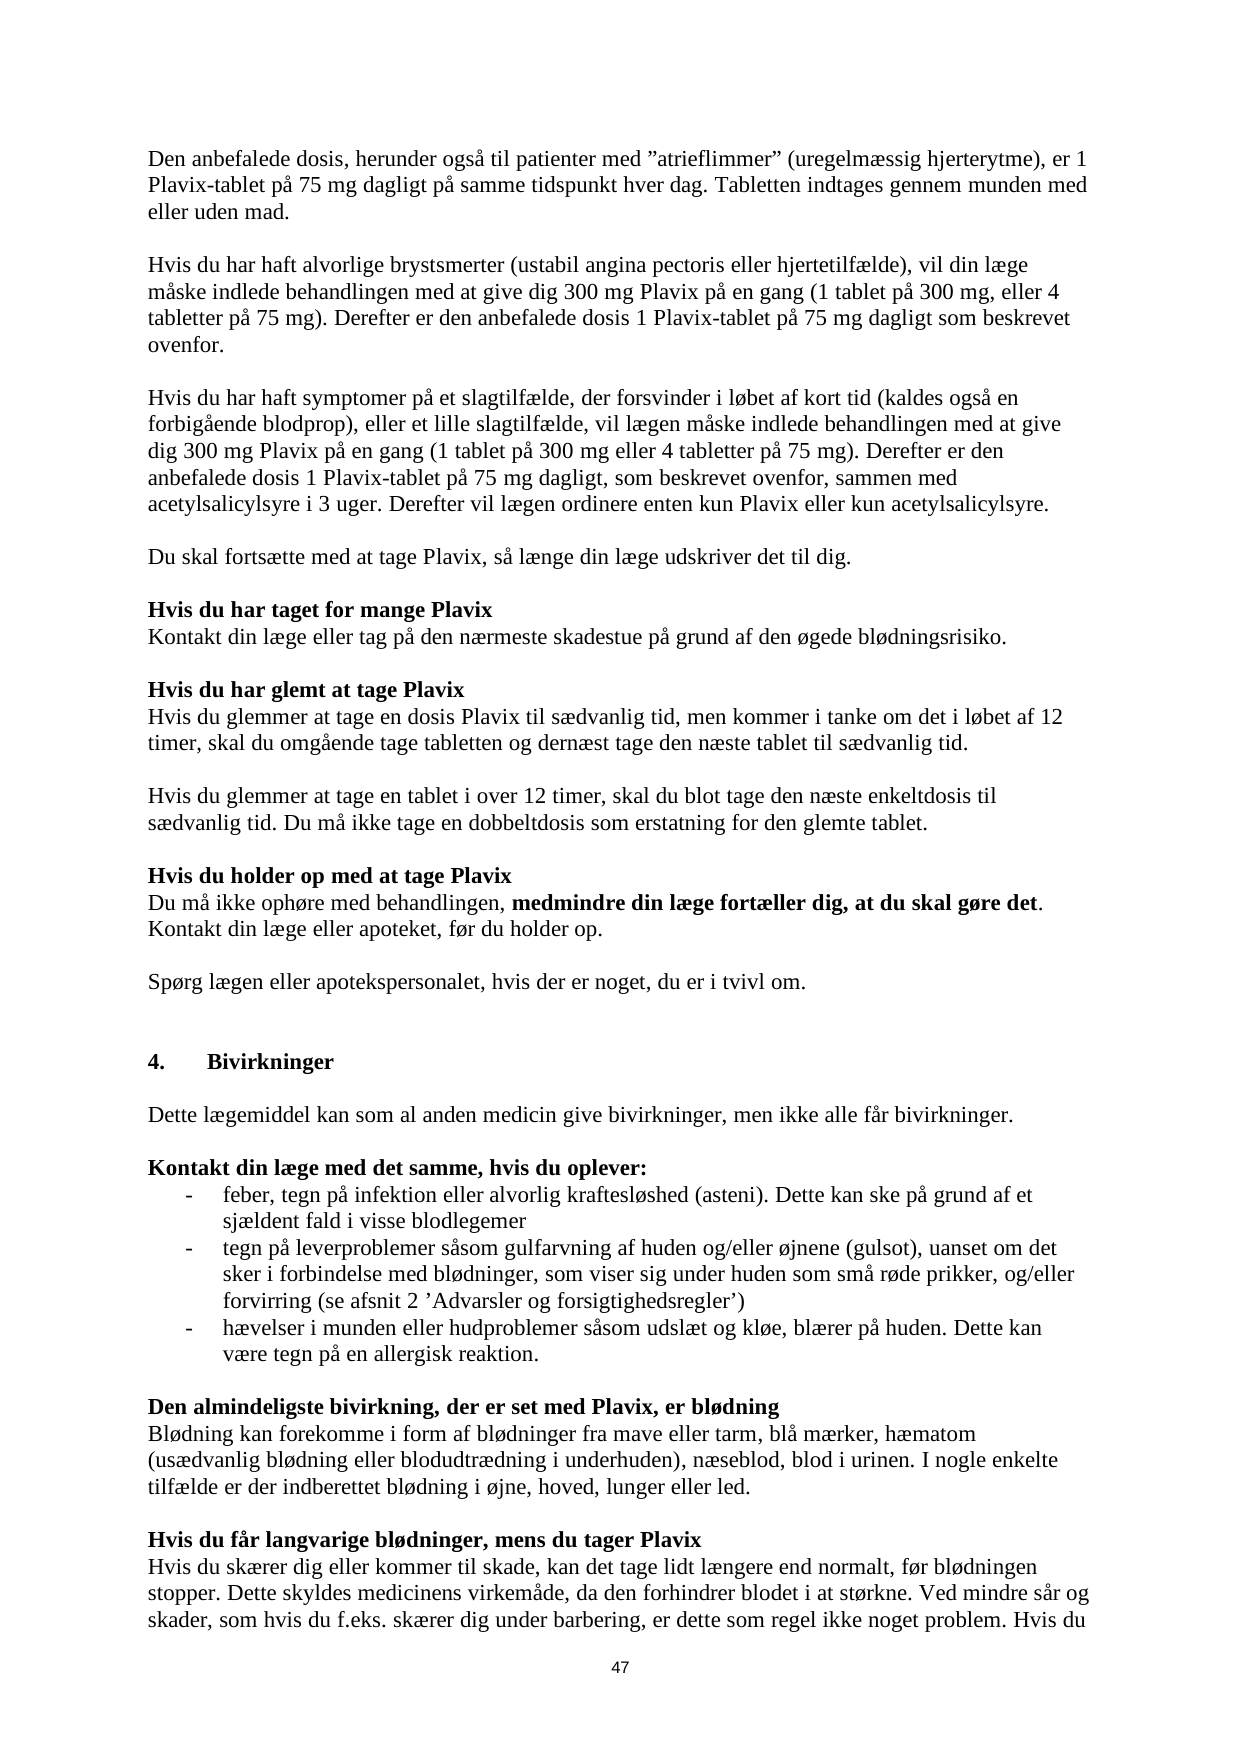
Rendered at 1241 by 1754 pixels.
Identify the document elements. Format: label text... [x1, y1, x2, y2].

text Dette lægemiddel kan som al anden medicin give bivirkninger, men ikke alle får bivirkninger. [148, 1101, 1092, 1127]
text Spørg lægen eller apotekspersonalet, hvis der er noget, du er i tvivl om. [148, 968, 1092, 995]
text Du skal fortsætte med at tage Plavix, så længe din læge udskriver det til dig. [148, 543, 1092, 570]
text Blødning kan forekomme i form af blødninger fra mave eller tarm, blå mærker, hæmatom (usædvanlig blødning eller blodudtrædning i underhuden), næseblod, blod i urinen. I nogle enkelte tilfælde er der indberettet blødning i øjne, hoved, lunger eller led. [148, 1420, 1092, 1499]
text Kontakt din læge med det samme, hvis du oplever: [148, 1154, 1092, 1181]
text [148, 1552, 1092, 1632]
list hævelser i munden eller hudproblemer såsom udslæt og kløe, blærer på huden. Dette kan være tegn på en allergisk reaktion. [185, 1313, 1092, 1367]
text Kontakt din læge eller tag på den nærmeste skadestue på grund af den øgede blødningsrisiko. [148, 623, 1092, 649]
text Du må ikke ophøre med behandlingen, medmindre din læge fortæller dig, at du skal gøre det. Kontakt din læge eller apoteket, før du holder op. [148, 888, 1092, 942]
text Hvis du har haft alvorlige brystsmerter (ustabil angina pectoris eller hjertetilfælde), vil din læge måske indlede behandlingen med at give dig 300 mg Plavix på en gang (1 tablet på 300 mg, eller 4 tabletter på 75 mg). Derefter er den anbefalede dosis 1 Plavix-tablet på 75 mg dagligt som beskrevet ovenfor. [148, 251, 1092, 357]
text Hvis du har glemt at tage Plavix [148, 676, 1092, 702]
text Hvis du glemmer at tage en dosis Plavix til sædvanlig tid, men kommer i tanke om det i løbet af 12 timer, skal du omgående tage tabletten og dernæst tage den næste tablet til sædvanlig tid. [148, 702, 1092, 756]
text Den anbefalede dosis, herunder også til patienter med ”atrieflimmer” (uregelmæssig hjerterytme), er 1 Plavix-tablet på 75 mg dagligt på samme tidspunkt hver dag. Tabletten indtages gennem munden med eller uden mad. [148, 145, 1092, 224]
text Hvis du holder op med at tage Plavix [148, 862, 1092, 888]
text Hvis du har haft symptomer på et slagtilfælde, der forsvinder i løbet af kort tid (kaldes også en forbigående blodprop), eller et lille slagtilfælde, vil lægen måske indlede behandlingen med at give dig 300 mg Plavix på en gang (1 tablet på 300 mg eller 4 tabletter på 75 mg). Derefter er den anbefalede dosis 1 Plavix-tablet på 75 mg dagligt, som beskrevet ovenfor, sammen med acetylsalicylsyre i 3 uger. Derefter vil lægen ordinere enten kun Plavix eller kun acetylsalicylsyre. [148, 384, 1092, 517]
text Hvis du glemmer at tage en tablet i over 12 timer, skal du blot tage den næste enkeltdosis til sædvanlig tid. Du må ikke tage en dobbeltdosis som erstatning for den glemte tablet. [148, 782, 1092, 835]
list feber, tegn på infektion eller alvorlig kraftesløshed (asteni). Dette kan ske på grund af et sjældent fald i visse blodlegemer [185, 1181, 1092, 1234]
text Den almindeligste bivirkning, der er set med Plavix, er blødning [148, 1393, 1092, 1420]
text 4. Bivirkninger [148, 1048, 1092, 1074]
text Hvis du har taget for mange Plavix [148, 596, 1092, 623]
list tegn på leverproblemer såsom gulfarvning af huden og/eller øjnene (gulsot), uanset om det sker i forbindelse med blødninger, som viser sig under huden som små røde prikker, og/eller forvirring (se afsnit 2 ’Advarsler og forsigtighedsregler’) [185, 1234, 1092, 1313]
text Hvis du får langvarige blødninger, mens du tager Plavix [148, 1526, 1092, 1552]
